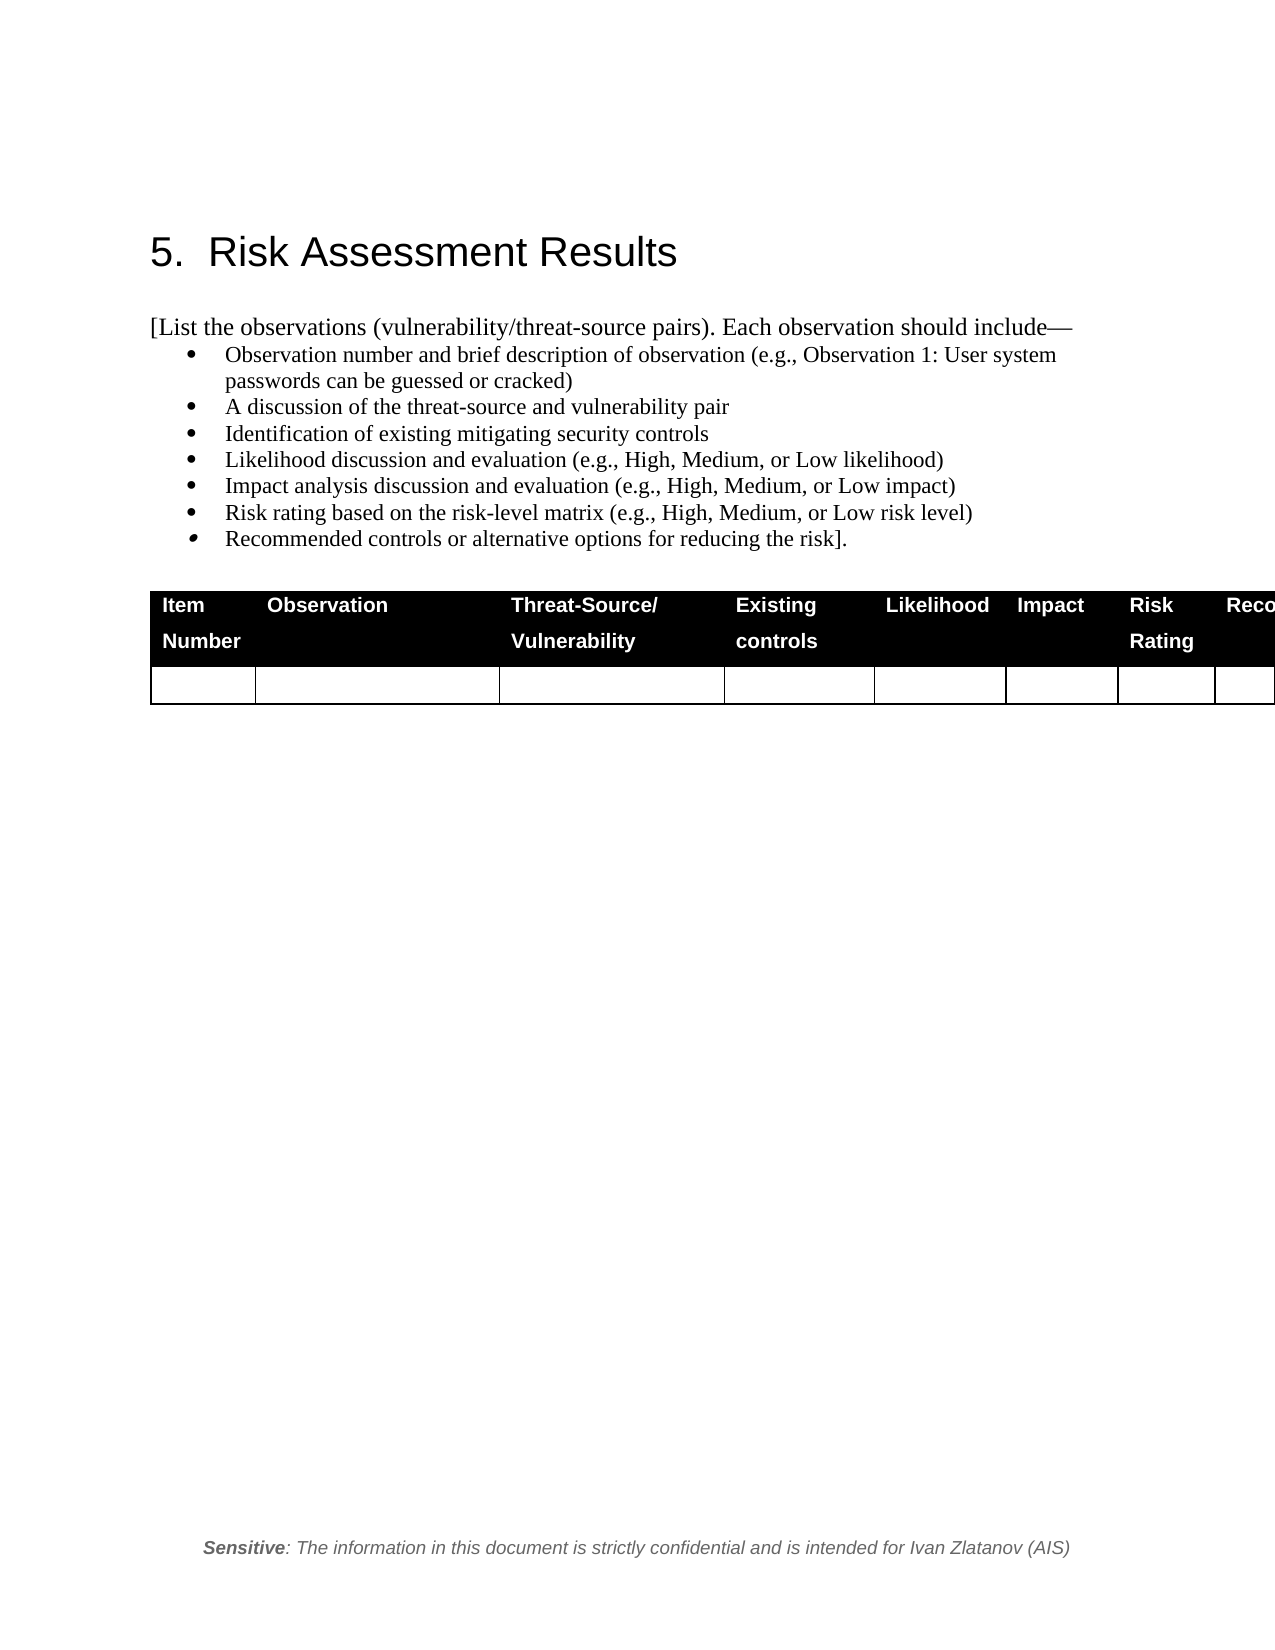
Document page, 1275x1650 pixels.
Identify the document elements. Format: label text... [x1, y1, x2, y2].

table_cell [725, 667, 874, 703]
table_cell [152, 667, 255, 703]
list Recommended controls or alternative options for reducing the risk]. [187, 525, 1125, 552]
table_cell [256, 667, 499, 703]
table_header Risk Rating [1119, 593, 1214, 666]
table_header Recommended controls [1216, 593, 1274, 666]
subtitle 5. Risk Assessment Results [150, 228, 1125, 276]
table_header Existing controls [725, 593, 874, 666]
table_header Threat-Source/ Vulnerability [500, 593, 724, 666]
table_cell [1216, 667, 1274, 703]
table_cell [1119, 667, 1214, 703]
table_cell [875, 667, 1005, 703]
list Risk rating based on the risk-level matrix (e.g., High, Medium, or Low risk level) [187, 499, 1125, 525]
table_header Observation [256, 593, 499, 666]
list A discussion of the threat-source and vulnerability pair [187, 393, 1125, 420]
table_cell [500, 667, 724, 703]
list Impact analysis discussion and evaluation (e.g., High, Medium, or Low impact) [187, 472, 1125, 499]
table_header Impact [1007, 593, 1117, 666]
table_cell [1007, 667, 1117, 703]
table_header Likelihood [875, 593, 1005, 666]
list Likelihood discussion and evaluation (e.g., High, Medium, or Low likelihood) [187, 446, 1125, 472]
table_header Item Number [152, 593, 255, 666]
list Identification of existing mitigating security controls [187, 420, 1125, 446]
list Observation number and brief description of observation (e.g., Observation 1: User system passwords can be guessed or cracked) [187, 341, 1125, 393]
text [List the observations (vulnerability/threat-source pairs). Each observation should include— [150, 312, 1125, 341]
